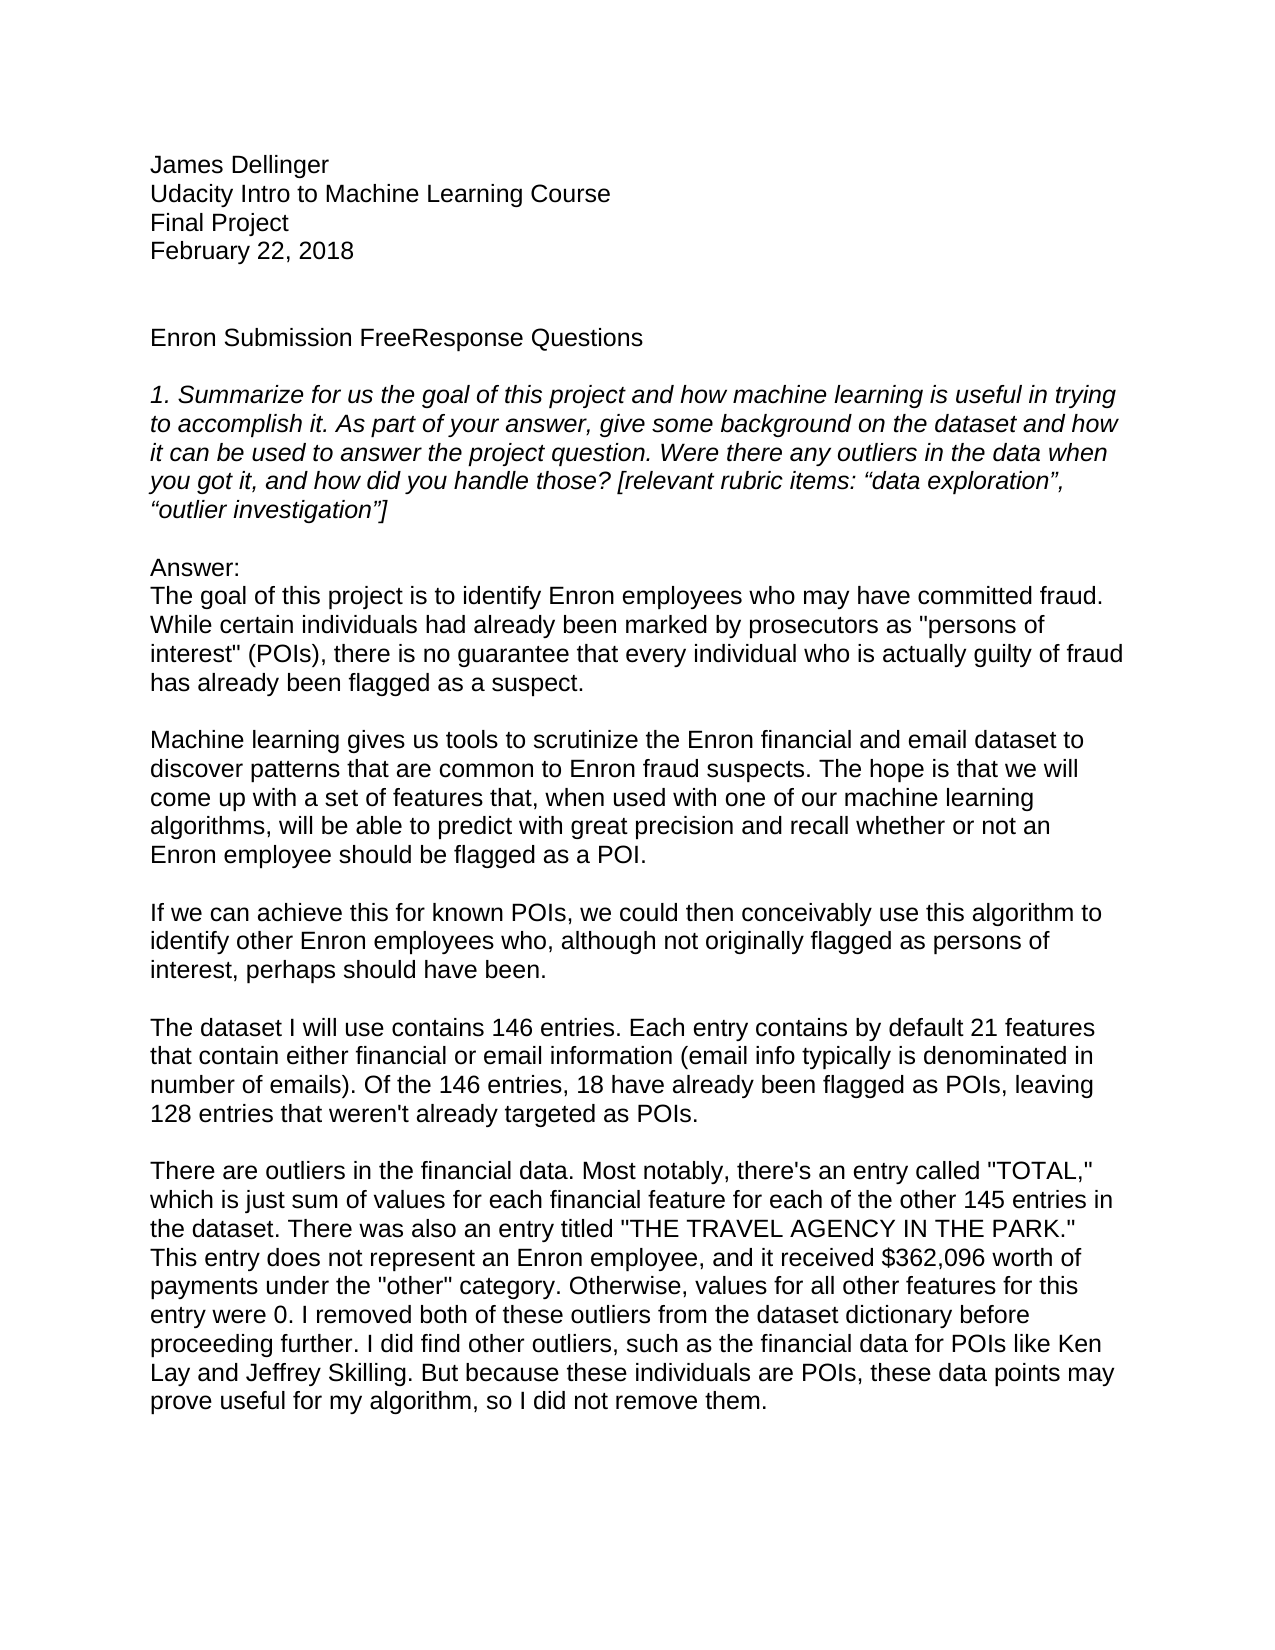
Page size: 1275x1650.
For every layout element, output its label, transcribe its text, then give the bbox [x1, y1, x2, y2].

text Udacity Intro to Machine Learning Course [150, 179, 1125, 207]
text There are outliers in the financial data. Most notably, there's an entry called "TOTAL," which is just sum of values for each financial feature for each of the other 145 entries in the dataset. There was also an entry titled "THE TRAVEL AGENCY IN THE PARK." This entry does not represent an Enron employee, and it received $362,096 worth of payments under the "other" category. Otherwise, values for all other features for this entry were 0. I removed both of these outliers from the dataset dictionary before proceeding further. I did find other outliers, such as the financial data for POIs like Ken Lay and Jeffrey Skilling. But because these individuals are POIs, these data points may prove useful for my algorithm, so I did not remove them. [150, 1156, 1125, 1415]
text Final Project [150, 207, 1125, 236]
text James Dellinger [150, 150, 1125, 179]
text Enron Submission Free­Response Questions [150, 322, 1125, 351]
text Answer: [150, 552, 1125, 581]
text February 22, 2018 [150, 236, 1125, 265]
text 1. Summarize for us the goal of this project and how machine learning is useful in trying to accomplish it. As part of your answer, give some background on the dataset and how it can be used to answer the project question. Were there any outliers in the data when you got it, and how did you handle those? [relevant rubric items: “data exploration”, “outlier investigation”] [150, 380, 1125, 524]
text If we can achieve this for known POIs, we could then conceivably use this algorithm to identify other Enron employees who, although not originally flagged as persons of interest, perhaps should have been. [150, 897, 1125, 984]
text The goal of this project is to identify Enron employees who may have committed fraud. While certain individuals had already been marked by prosecutors as "persons of interest" (POIs), there is no guarantee that every individual who is actually guilty of fraud has already been flagged as a suspect. [150, 581, 1125, 696]
text The dataset I will use contains 146 entries. Each entry contains by default 21 features that contain either financial or email information (email info typically is denominated in number of emails). Of the 146 entries, 18 have already been flagged as POIs, leaving 128 entries that weren't already targeted as POIs. [150, 1012, 1125, 1127]
text Machine learning gives us tools to scrutinize the Enron financial and email dataset to discover patterns that are common to Enron fraud suspects. The hope is that we will come up with a set of features that, when used with one of our machine learning algorithms, will be able to predict with great precision and recall whether or not an Enron employee should be flagged as a POI. [150, 725, 1125, 869]
